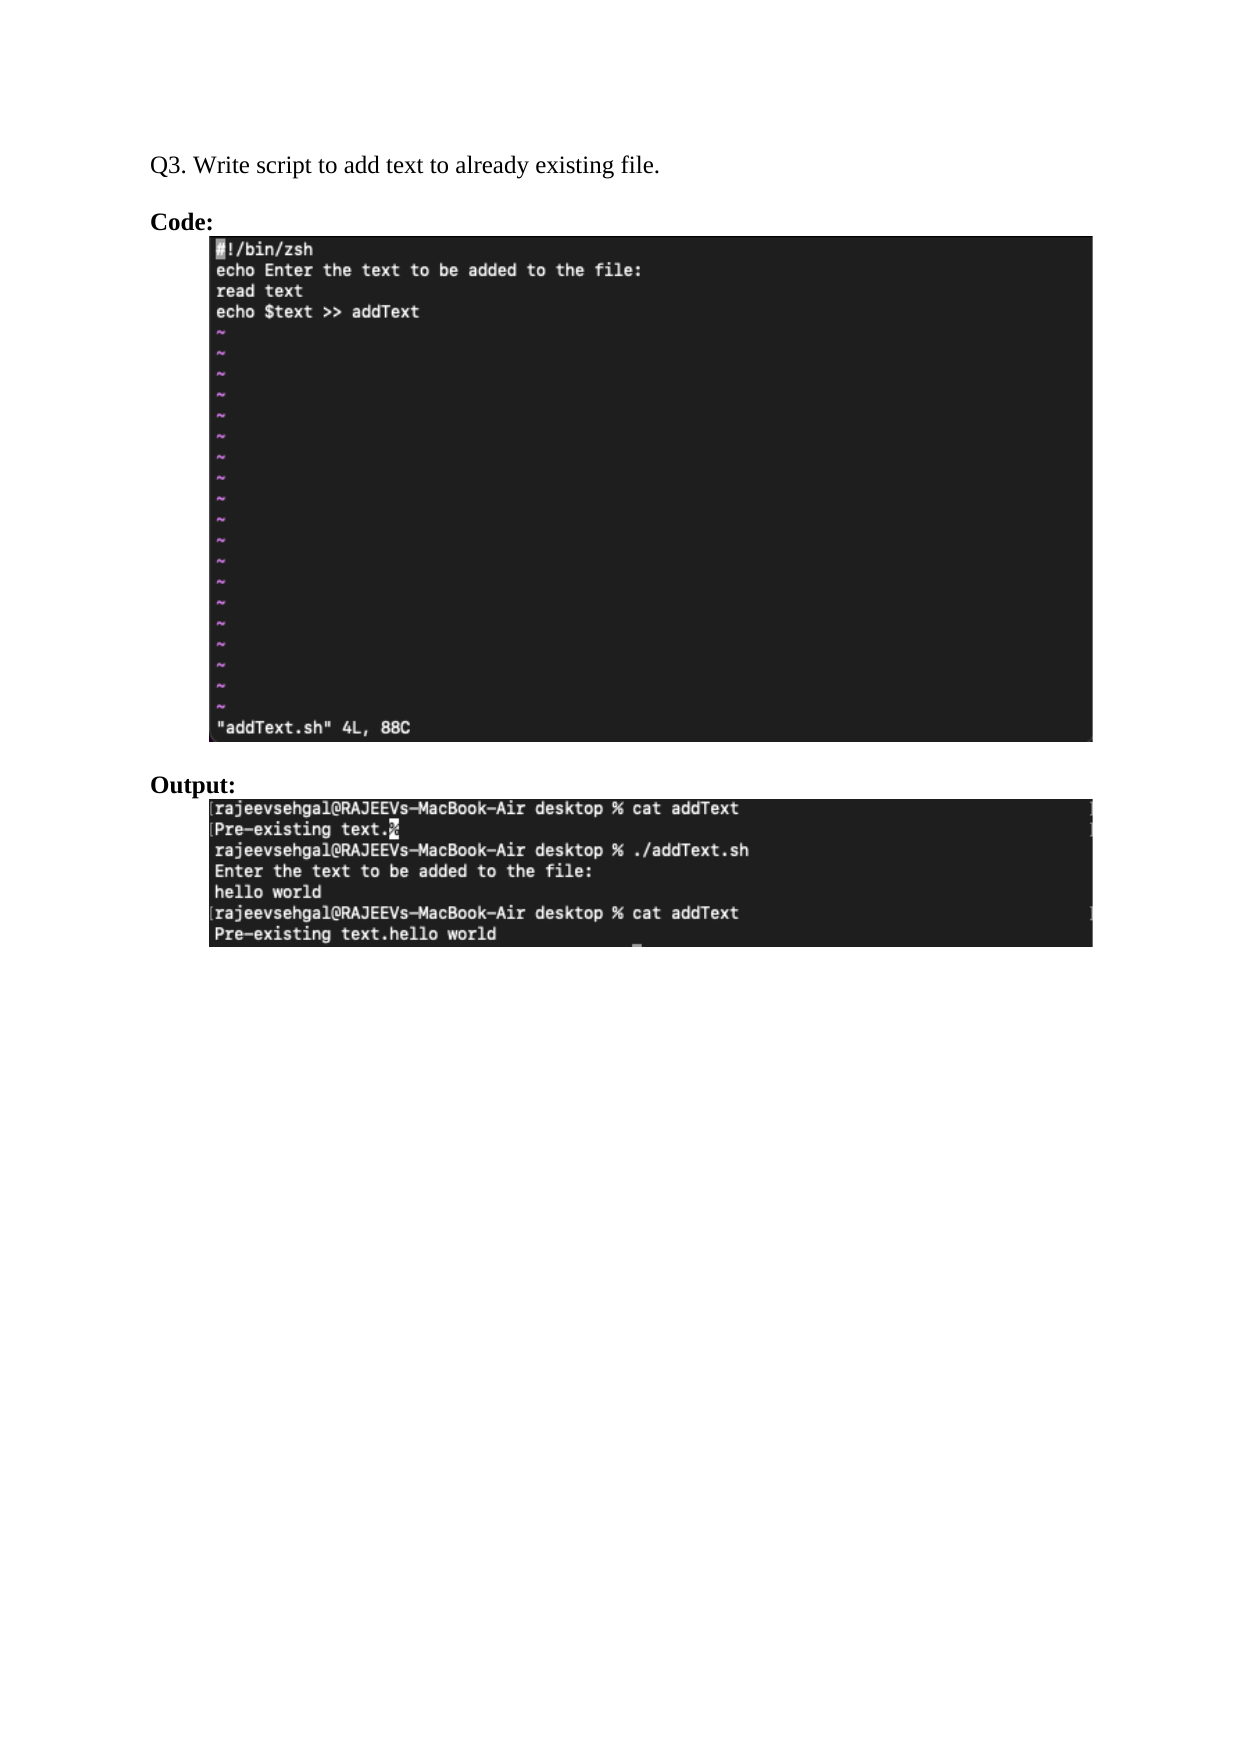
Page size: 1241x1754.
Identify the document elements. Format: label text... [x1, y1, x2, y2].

text Output: [150, 770, 1090, 799]
text Code: [150, 207, 1090, 236]
picture [209, 236, 1093, 742]
text Q3. Write script to add text to already existing file. [150, 150, 1090, 179]
picture [209, 799, 1093, 947]
